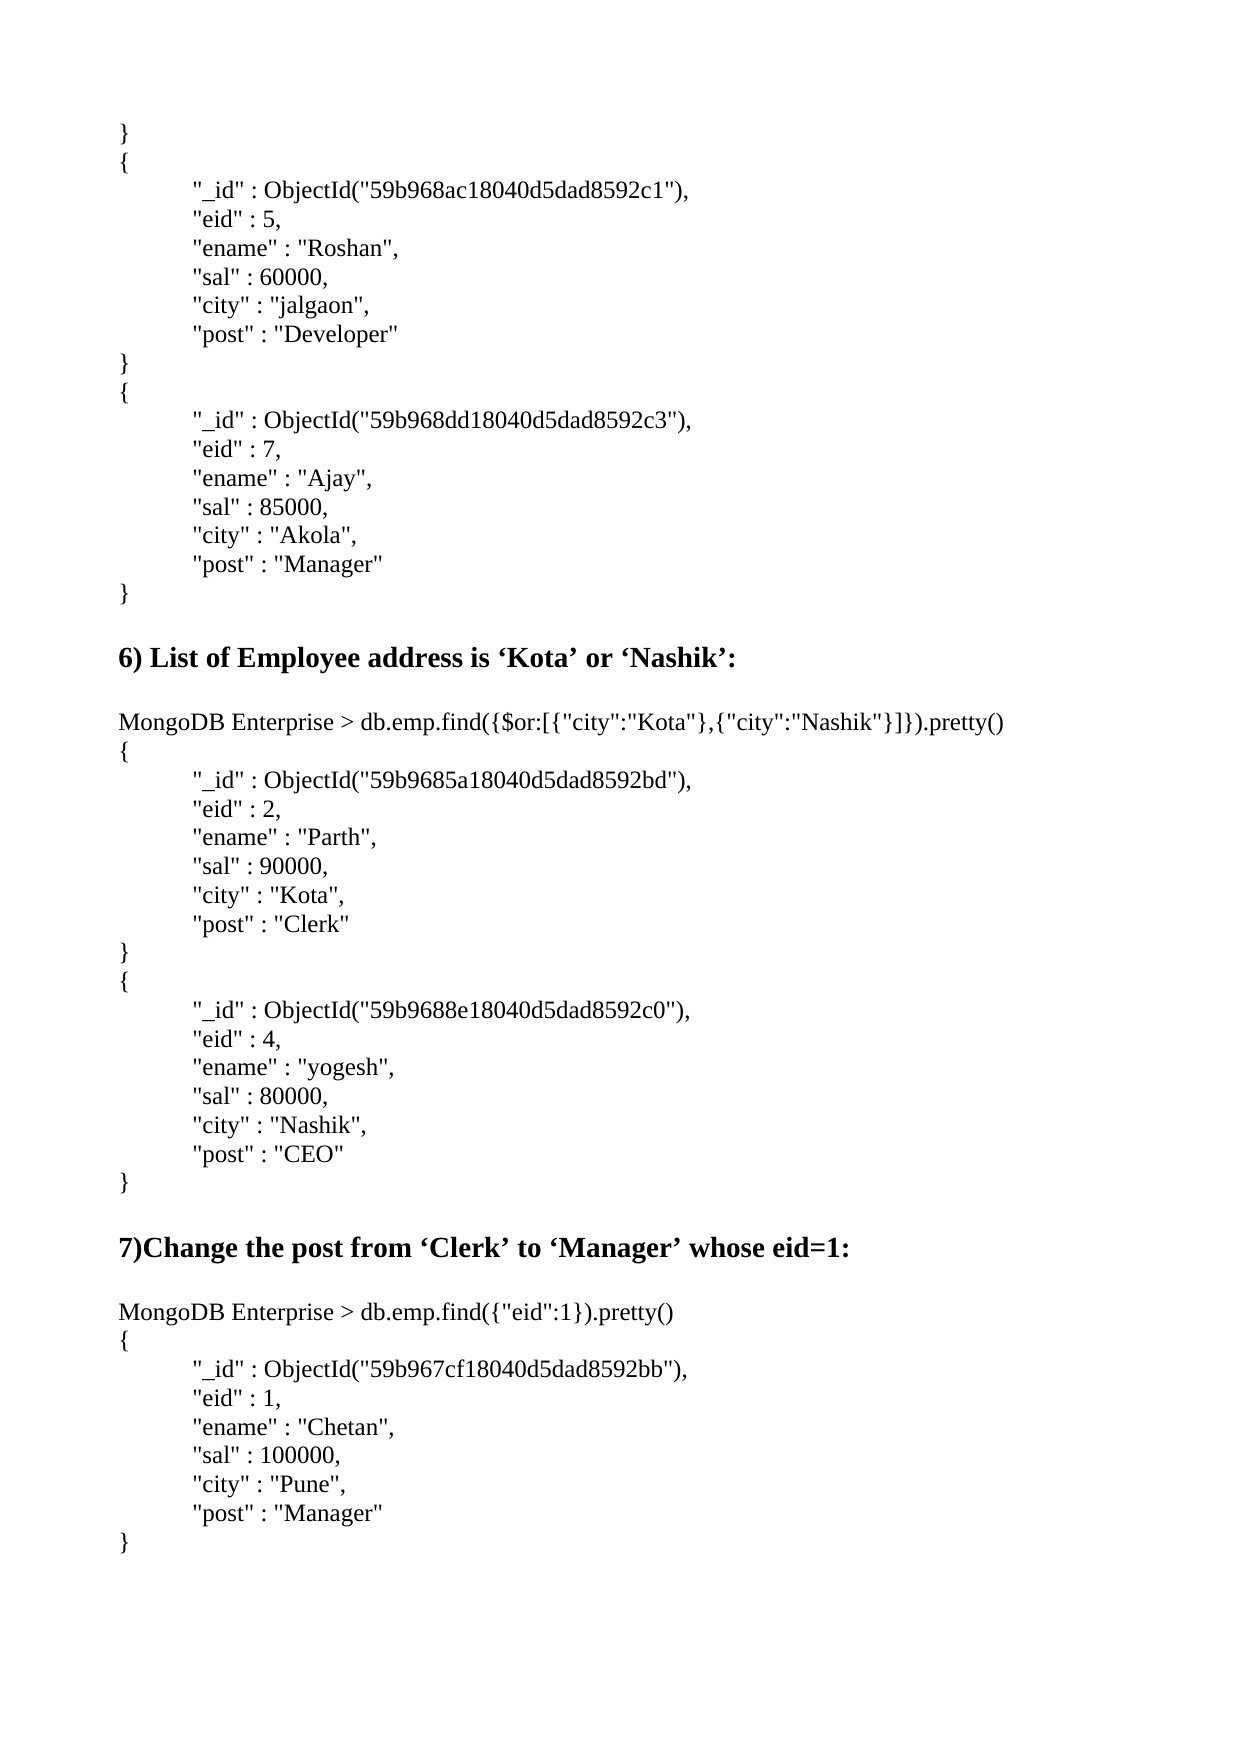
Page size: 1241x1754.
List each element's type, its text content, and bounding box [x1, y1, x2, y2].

text "ename" : "yogesh", [118, 1052, 1122, 1081]
text "city" : "Kota", [118, 880, 1122, 909]
text "_id" : ObjectId("59b9688e18040d5dad8592c0"), [118, 995, 1122, 1024]
text "city" : "Pune", [118, 1469, 1122, 1498]
text "post" : "Developer" [118, 319, 1122, 348]
text { [118, 377, 1122, 406]
text 6) List of Employee address is ‘Kota’ or ‘Nashik’: [118, 640, 1122, 674]
text "post" : "Manager" [118, 1498, 1122, 1527]
text "_id" : ObjectId("59b968dd18040d5dad8592c3"), [118, 406, 1122, 434]
text "eid" : 7, [118, 434, 1122, 463]
text "_id" : ObjectId("59b967cf18040d5dad8592bb"), [118, 1354, 1122, 1383]
text "sal" : 80000, [118, 1081, 1122, 1110]
text "post" : "Clerk" [118, 909, 1122, 937]
text } [118, 348, 1122, 377]
text "ename" : "Parth", [118, 822, 1122, 851]
text "ename" : "Ajay", [118, 463, 1122, 492]
text MongoDB Enterprise > db.emp.find({$or:[{"city":"Kota"},{"city":"Nashik"}]}).pretty() [118, 707, 1122, 736]
text "post" : "Manager" [118, 549, 1122, 578]
text "city" : "Nashik", [118, 1110, 1122, 1139]
text "ename" : "Roshan", [118, 233, 1122, 262]
text 7)Change the post from ‘Clerk’ to ‘Manager’ whose eid=1: [118, 1230, 1122, 1263]
text "sal" : 100000, [118, 1441, 1122, 1469]
text "post" : "CEO" [118, 1139, 1122, 1167]
text "ename" : "Chetan", [118, 1412, 1122, 1441]
text "eid" : 4, [118, 1024, 1122, 1052]
text "city" : "jalgaon", [118, 291, 1122, 319]
text "city" : "Akola", [118, 521, 1122, 549]
text "sal" : 90000, [118, 851, 1122, 880]
text "_id" : ObjectId("59b968ac18040d5dad8592c1"), [118, 176, 1122, 204]
text { [118, 736, 1122, 765]
text "sal" : 85000, [118, 492, 1122, 521]
text } [118, 578, 1122, 607]
text "eid" : 2, [118, 794, 1122, 822]
text } [118, 1167, 1122, 1196]
text } [118, 118, 1122, 147]
text { [118, 1326, 1122, 1354]
text "sal" : 60000, [118, 262, 1122, 291]
text "eid" : 1, [118, 1383, 1122, 1412]
text "eid" : 5, [118, 204, 1122, 233]
text } [118, 937, 1122, 966]
text MongoDB Enterprise > db.emp.find({"eid":1}).pretty() [118, 1297, 1122, 1326]
text } [118, 1527, 1122, 1556]
text "_id" : ObjectId("59b9685a18040d5dad8592bd"), [118, 765, 1122, 794]
text { [118, 966, 1122, 995]
text { [118, 147, 1122, 176]
